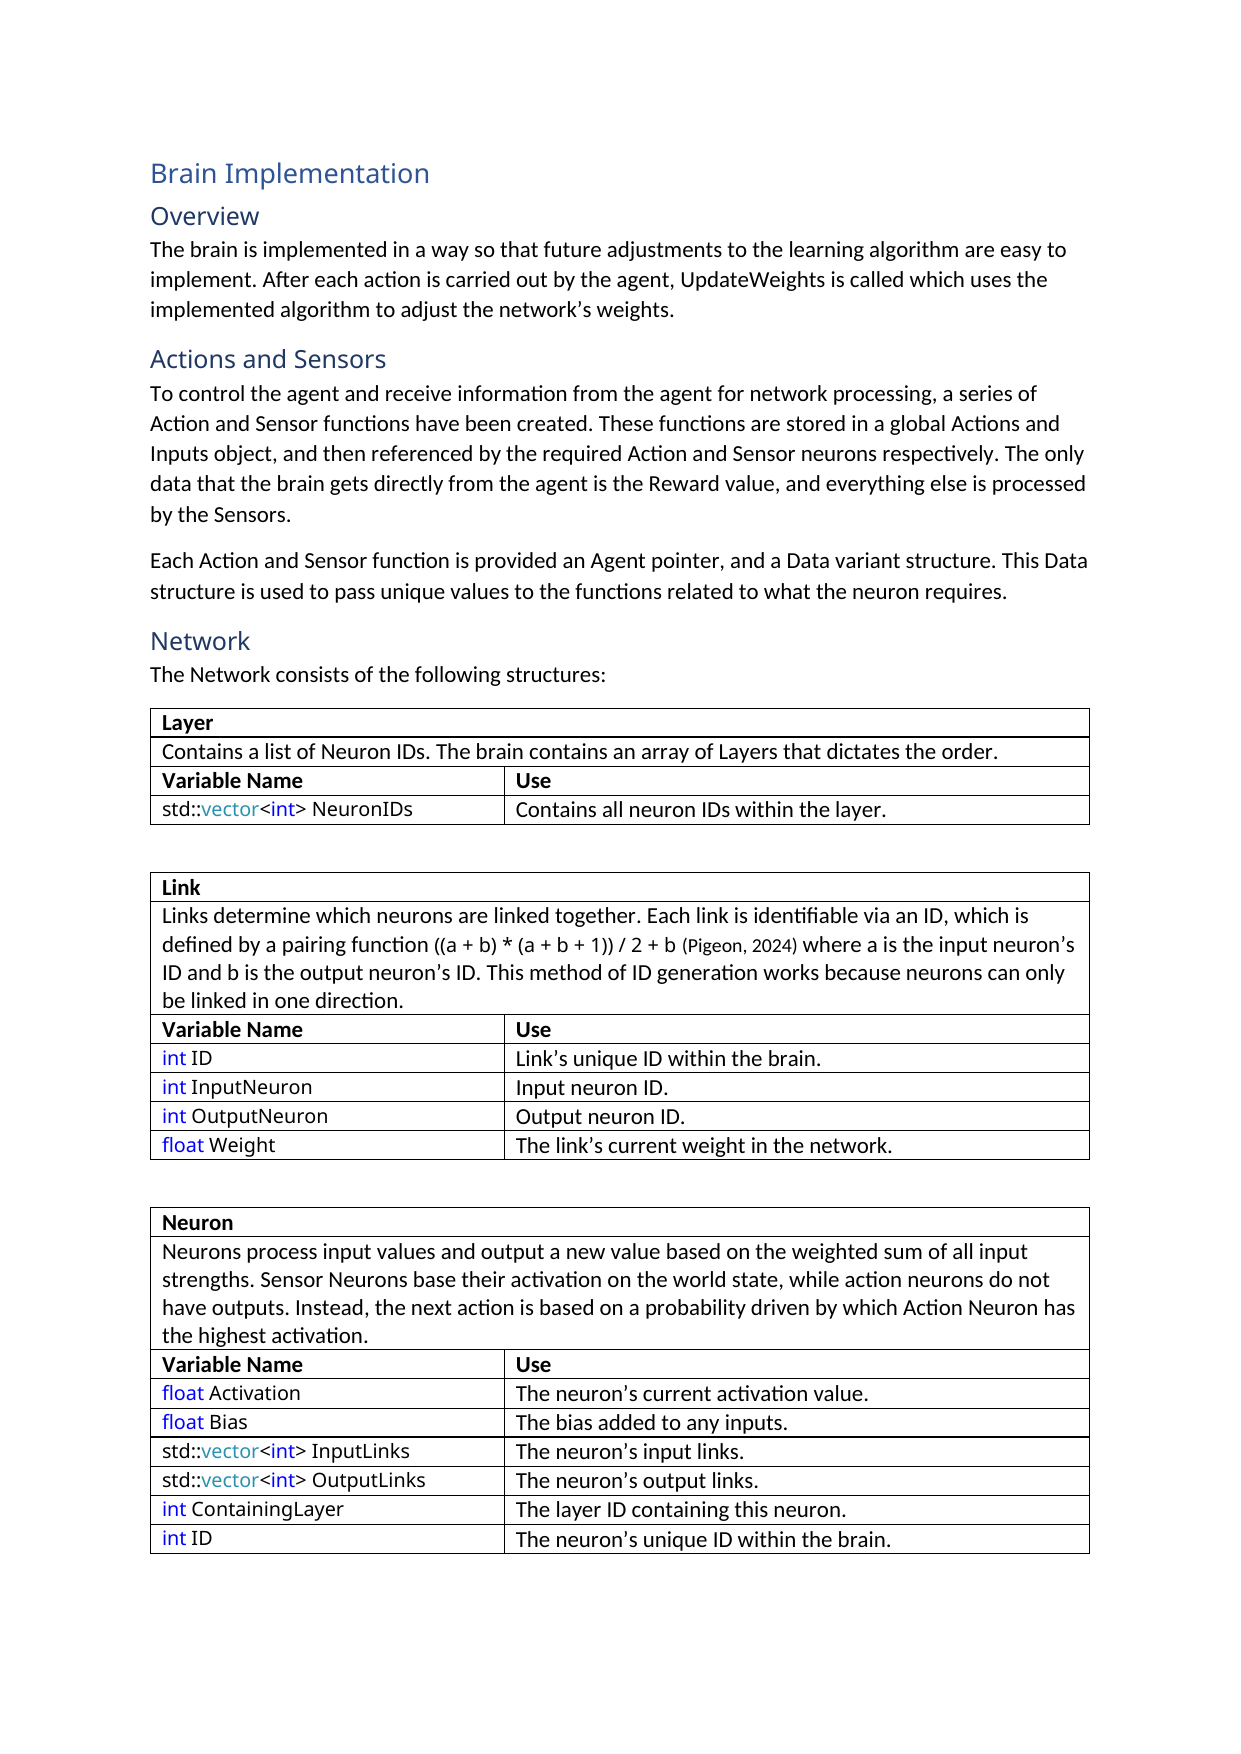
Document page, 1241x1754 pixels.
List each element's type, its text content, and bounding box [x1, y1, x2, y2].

table_cell Neurons process input values and output a new value based on the weighted sum of all input strengths. Sensor Neurons base their activation on the world state, while action neurons do not have outputs. Instead, the next action is based on a probability driven by which Action Neuron has the highest activation. [151, 1237, 1089, 1349]
table_cell float Bias [151, 1409, 504, 1436]
table_cell The neuron’s input links. [505, 1438, 1089, 1466]
table_cell Variable Name [151, 767, 504, 794]
table_cell int ID [151, 1525, 504, 1553]
table_cell int ID [151, 1044, 504, 1072]
table_cell The neuron’s unique ID within the brain. [505, 1525, 1089, 1553]
table_cell Output neuron ID. [505, 1102, 1089, 1130]
text Each Action and Sensor function is provided an Agent pointer, and a Data variant structure. This Data structure is used to pass unique values to the functions related to what the neuron requires. [150, 547, 1090, 605]
text To control the agent and receive information from the agent for network processing, a series of Action and Sensor functions have been created. These functions are stored in a global Actions and Inputs object, and then referenced by the required Action and Sensor neurons respectively. The only data that the brain gets directly from the agent is the Reward value, and everything else is processed by the Sensors. [150, 379, 1090, 528]
table_cell The neuron’s output links. [505, 1467, 1089, 1494]
table_cell std::vector<int> NeuronIDs [151, 796, 504, 824]
table_cell int InputNeuron [151, 1073, 504, 1101]
table_cell Variable Name [151, 1350, 504, 1378]
table_cell Link’s unique ID within the brain. [505, 1044, 1089, 1072]
table_header Layer [151, 709, 1089, 736]
table_cell The link’s current weight in the network. [505, 1131, 1089, 1159]
table_cell Use [505, 767, 1089, 794]
subtitle Brain Implementation [150, 154, 1090, 191]
table_cell Links determine which neurons are linked together. Each link is identifiable via an ID, which is defined by a pairing function ((a + b) * (a + b + 1)) / 2 + b where a is the input neuron’s ID and b is the output neuron’s ID. This method of ID generation works because neurons can only be linked in one direction. [151, 902, 1089, 1014]
subtitle Overview [150, 198, 1090, 232]
table_cell Contains a list of Neuron IDs. The brain contains an array of Layers that dictates the order. [151, 738, 1089, 766]
table_cell float Activation [151, 1379, 504, 1407]
table_cell The neuron’s current activation value. [505, 1379, 1089, 1407]
text The brain is implemented in a way so that future adjustments to the learning algorithm are easy to implement. After each action is carried out by the agent, UpdateWeights is called which uses the implemented algorithm to adjust the network’s weights. [150, 235, 1090, 323]
table_cell Use [505, 1015, 1089, 1043]
table_cell The bias added to any inputs. [505, 1409, 1089, 1436]
table_cell int OutputNeuron [151, 1102, 504, 1130]
table_cell Variable Name [151, 1015, 504, 1043]
text The Network consists of the following structures: [150, 661, 1090, 688]
table_cell Input neuron ID. [505, 1073, 1089, 1101]
table_cell std::vector<int> OutputLinks [151, 1467, 504, 1494]
table_cell Use [505, 1350, 1089, 1378]
subtitle Actions and Sensors [150, 342, 1090, 376]
table_cell float Weight [151, 1131, 504, 1159]
table_cell std::vector<int> InputLinks [151, 1438, 504, 1466]
table_cell int ContainingLayer [151, 1496, 504, 1524]
subtitle Network [150, 624, 1090, 658]
table_header Neuron [151, 1208, 1089, 1236]
table_header Link [151, 873, 1089, 901]
table_cell The layer ID containing this neuron. [505, 1496, 1089, 1524]
table_cell Contains all neuron IDs within the layer. [505, 796, 1089, 824]
